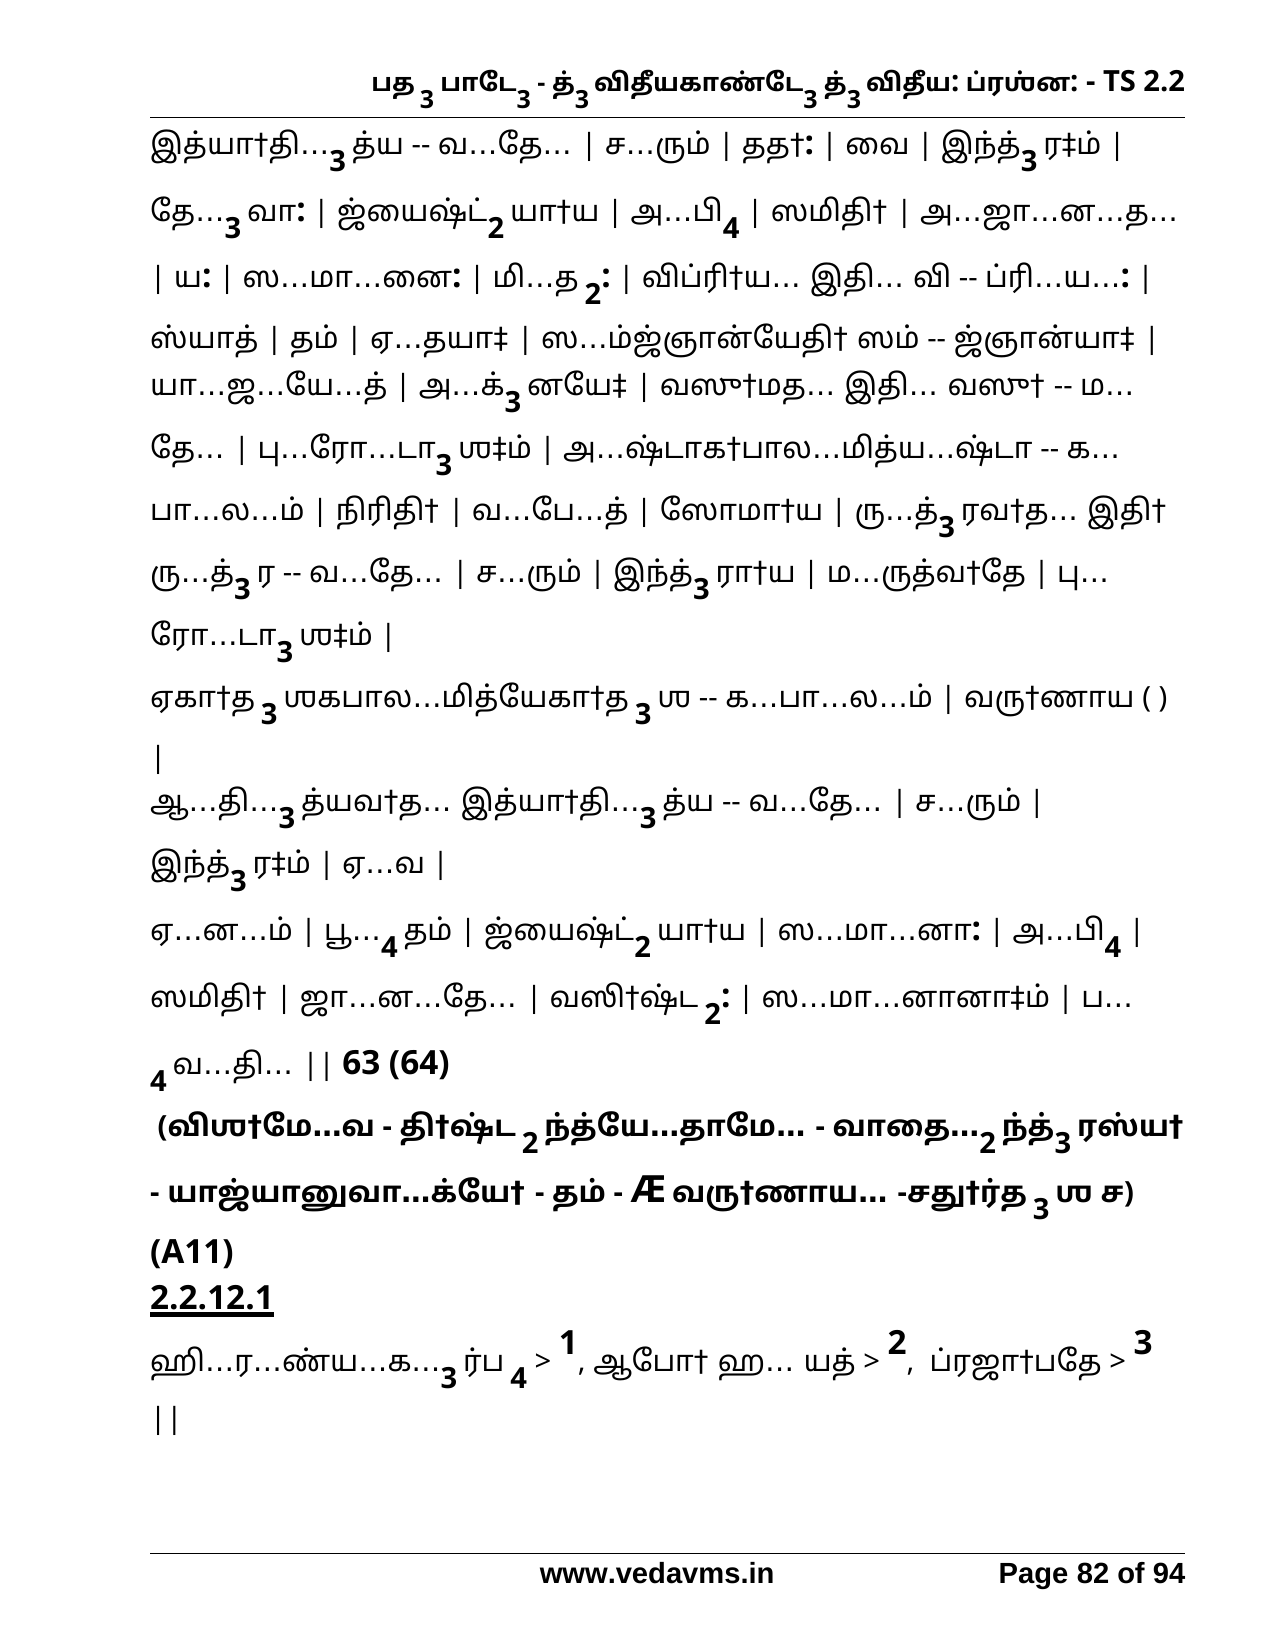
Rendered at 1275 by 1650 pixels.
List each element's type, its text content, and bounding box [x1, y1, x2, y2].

text ஏ…ன…ம் | பூ…4தம் | ஜ்யைஷ்ட்‍2யா†ய | ஸ…மா…னா: | அ…பி4 | ஸமிதி† | ஜா…ன…தே… | வஸி†ஷ்ட2: | ஸ…மா…னானா‡ம் | ப…4வ…தி… || 63 (64) [150, 905, 1185, 1100]
text (விஶ†மே…வ - தி†ஷ்ட2ந்த்யே…தாமே… - வாதை…2ந்த்3ரஸ்ய† - யாஜ்யானுவா…க்யே† - தம் - Æவரு†ணாய… -சது†ர்த3ஶ ச) (A11) [150, 1106, 1185, 1273]
text 2.2.12.1 [150, 1273, 1185, 1319]
text ஏகா†த3ஶகபால…மித்யேகா†த3ஶ -- க…பா…ல…ம் | வரு†ணாய ( ) | [150, 676, 1185, 776]
text ஆ…தி…3த்யவ†த… இத்யா†தி…3த்ய -- வ…தே… | ச…ரும் | இந்த்3ர‡ம் | ஏ…வ | [150, 780, 1185, 899]
text ஹி…ர…ண்ய…க…3ர்ப4 > 1, ஆபோ† ஹ… யத் > 2, ப்ரஜா†பதே > 3 || [150, 1319, 1185, 1437]
